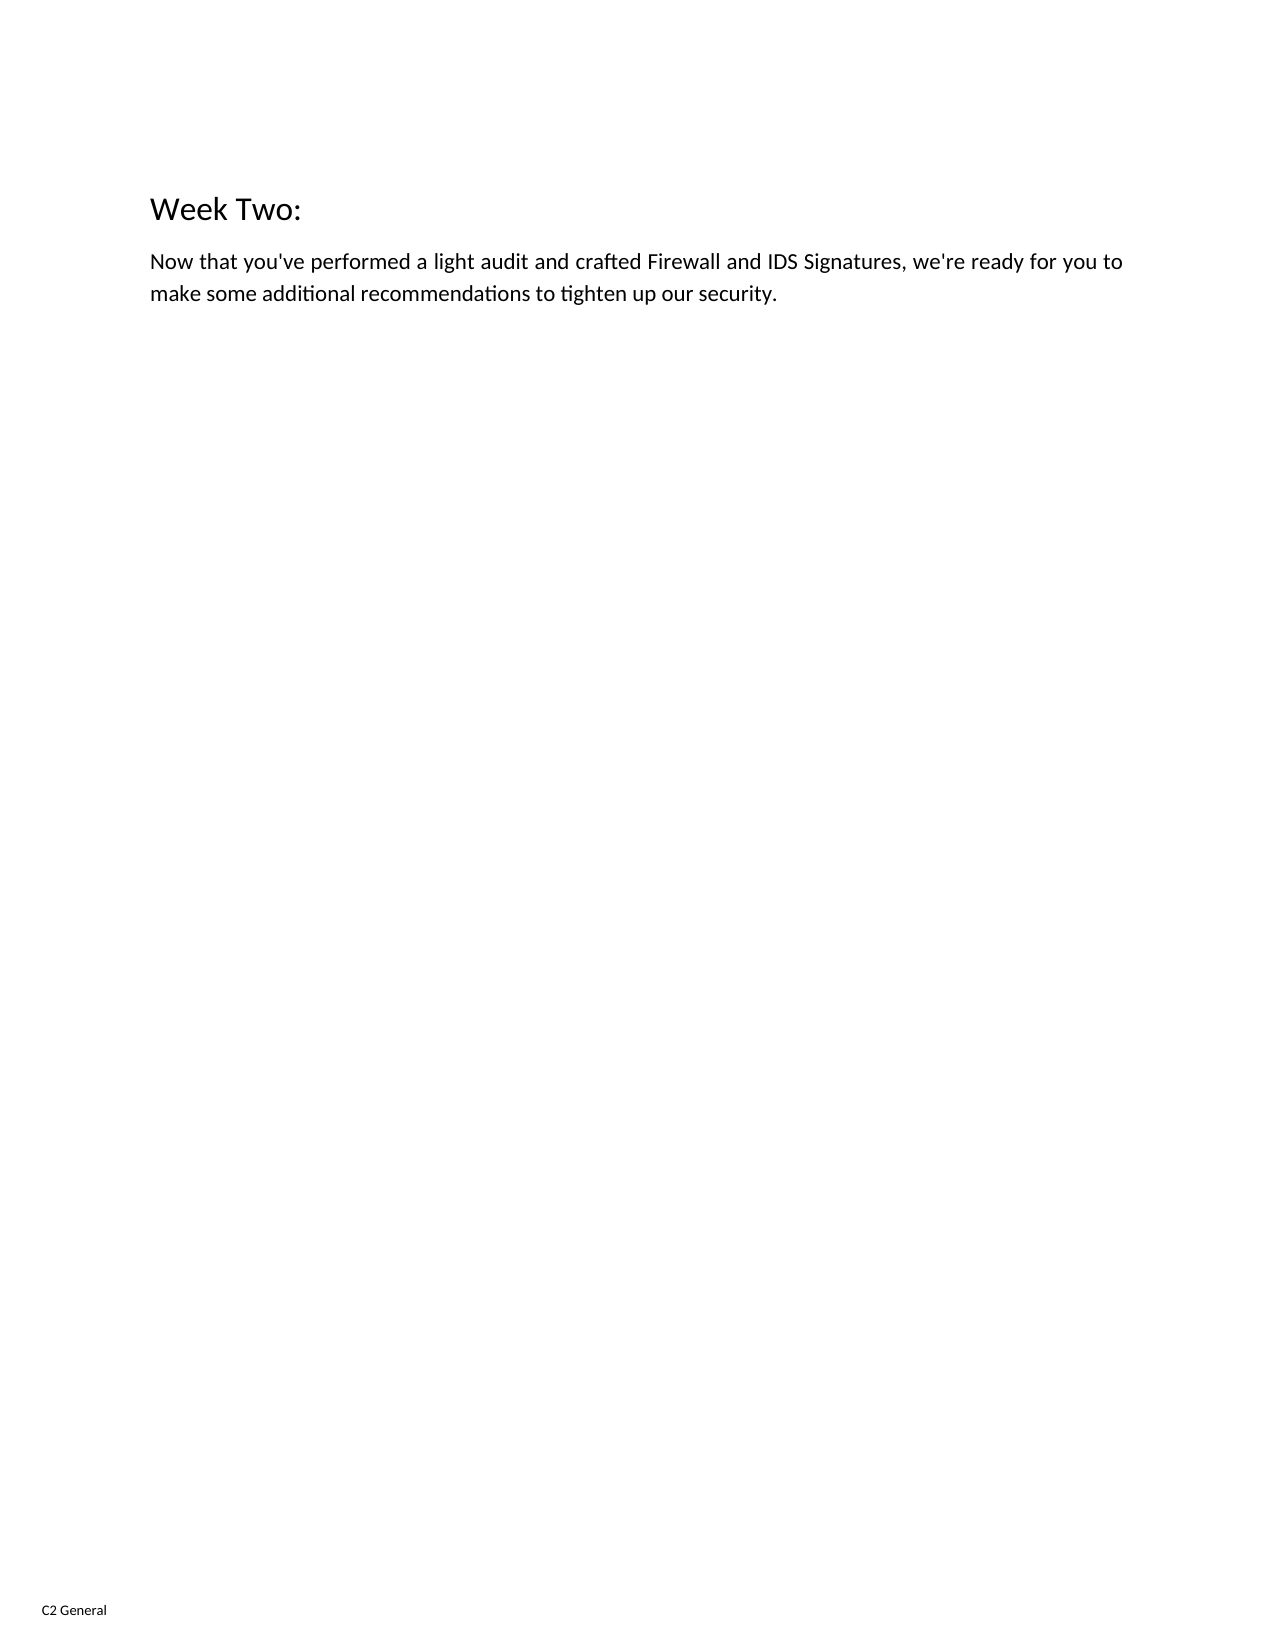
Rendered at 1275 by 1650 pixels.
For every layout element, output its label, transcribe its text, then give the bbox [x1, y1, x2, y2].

text Now that you've performed a light audit and crafted Firewall and IDS Signatures, we're ready for you to make some additional recommendations to tighten up our security. [150, 247, 1125, 307]
subtitle Week Two: [150, 187, 1125, 228]
